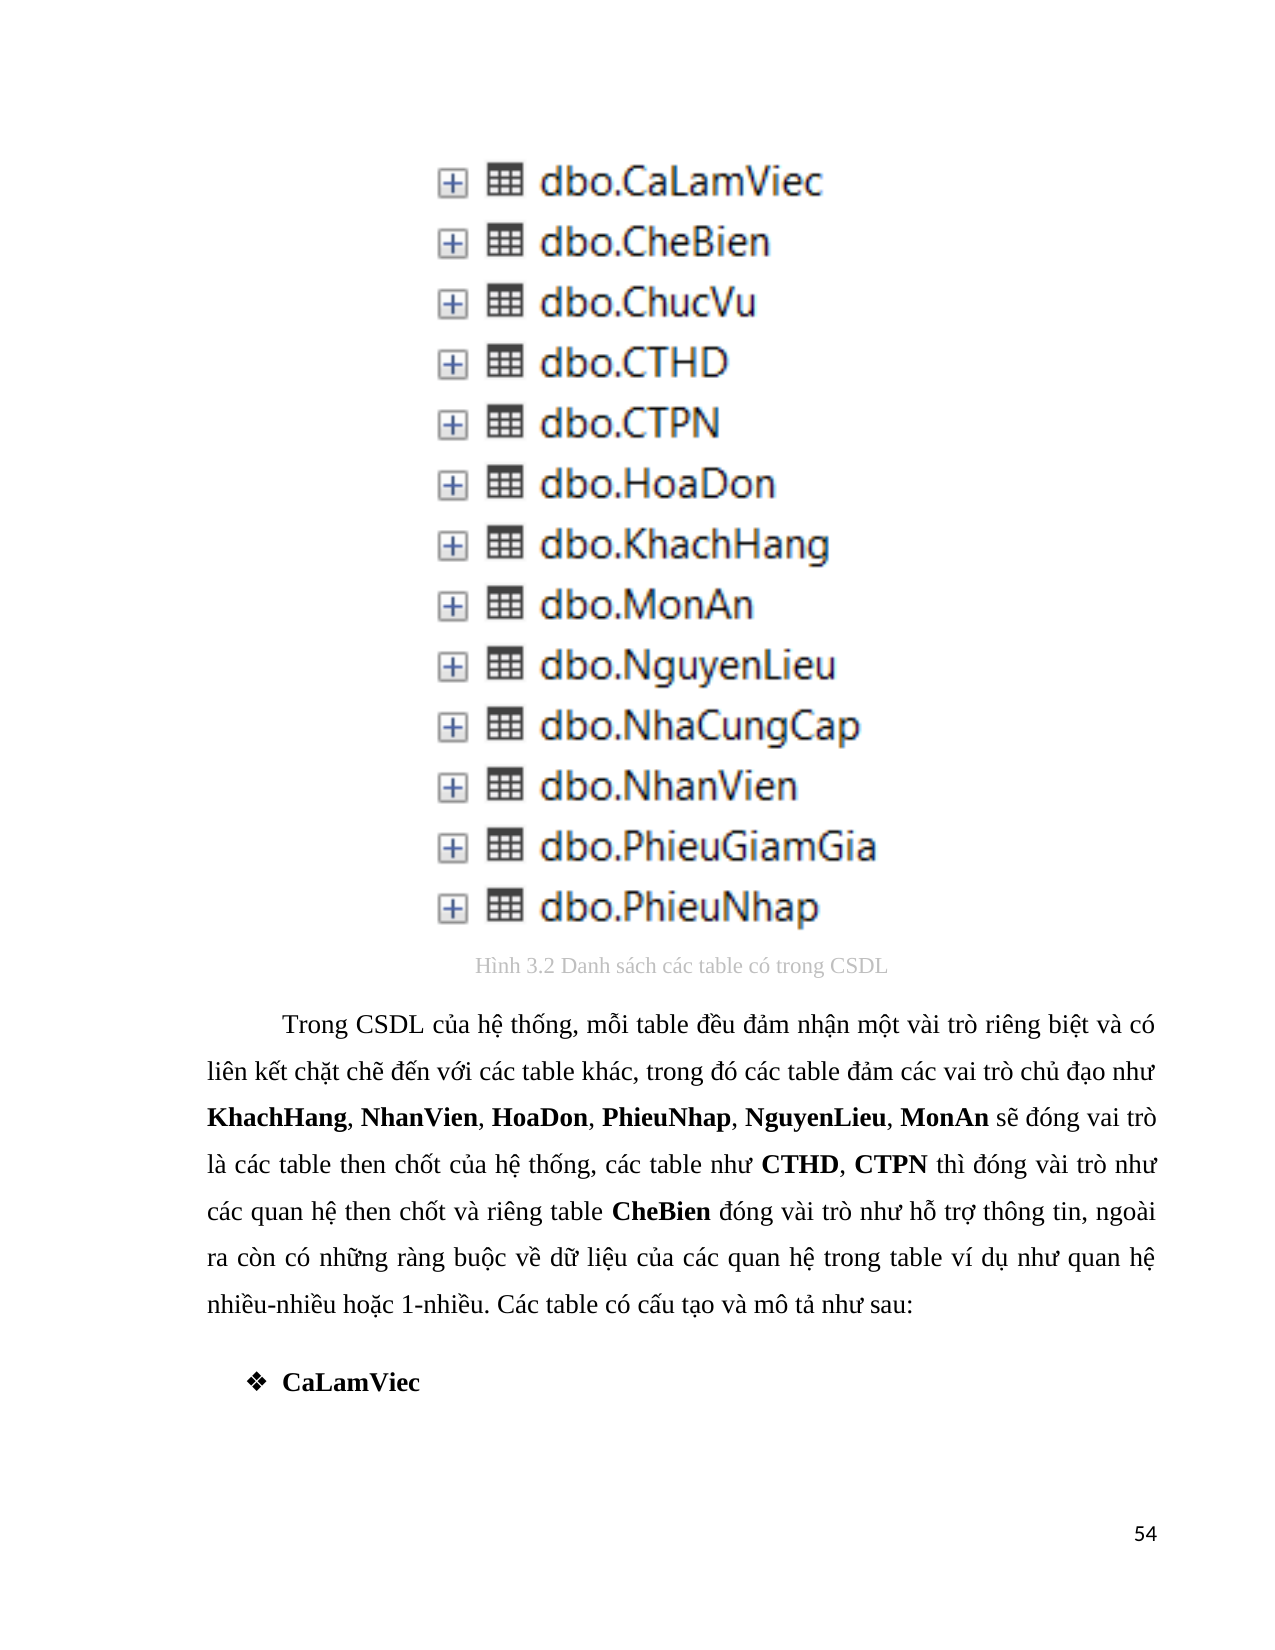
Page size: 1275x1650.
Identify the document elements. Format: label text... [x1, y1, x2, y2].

text Trong CSDL của hệ thống, mỗi table đều đảm nhận một vài trò riêng biệt và có liên kết chặt chẽ đến với các table khác, trong đó các table đảm các vai trò chủ đạo như KhachHang, NhanVien, HoaDon, PhieuNhap, NguyenLieu, MonAn sẽ đóng vai trò là các table then chốt của hệ thống, các table như CTHD, CTPN thì đóng vài trò như các quan hệ then chốt và riêng table CheBien đóng vài trò như hỗ trợ thông tin, ngoài ra còn có những ràng buộc về dữ liệu của các quan hệ trong table ví dụ như quan hệ nhiều-nhiều hoặc 1-nhiều. Các table có cấu tạo và mô tả như sau: [207, 1008, 1157, 1319]
picture [414, 147, 950, 933]
list CaLamViec [244, 1351, 1157, 1407]
text Hình 3.2 Danh sách các table có trong CSDL [207, 952, 1157, 978]
